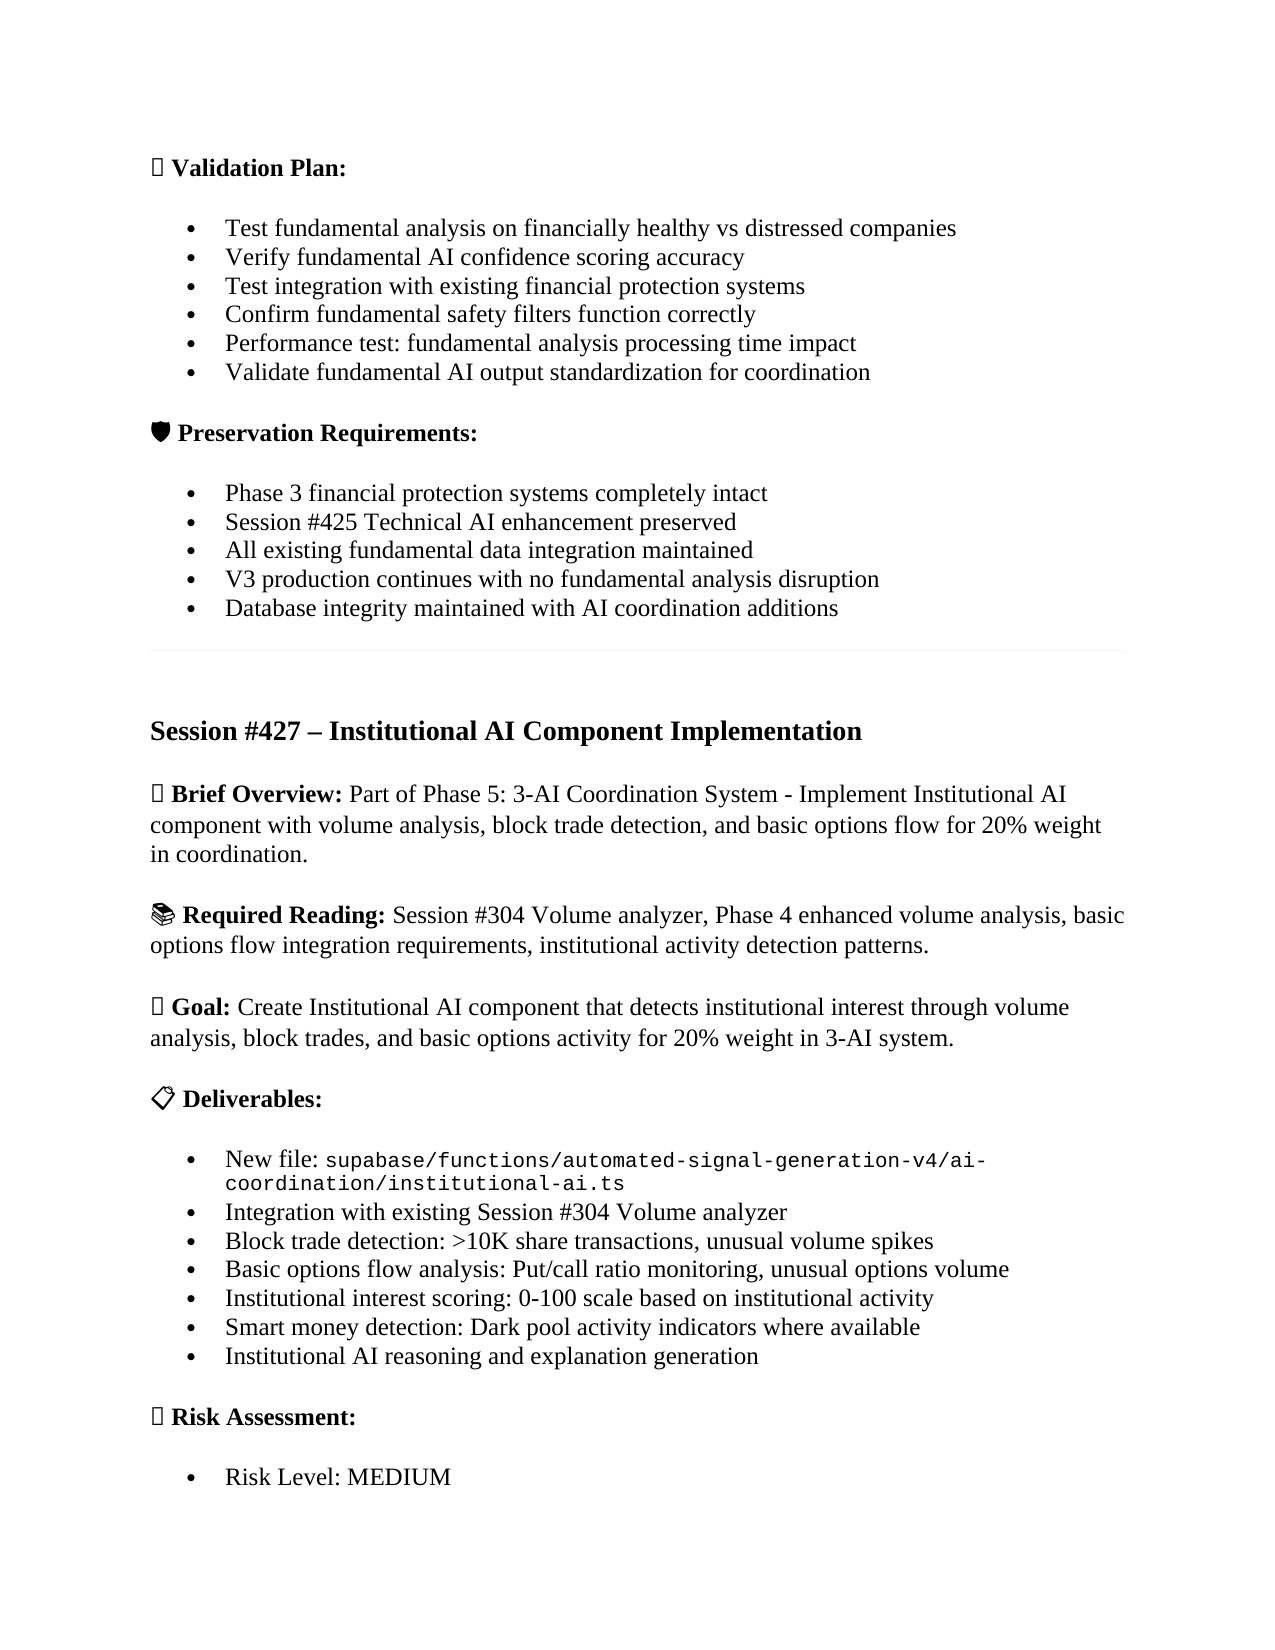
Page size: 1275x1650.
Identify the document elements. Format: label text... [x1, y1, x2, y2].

list Confirm fundamental safety filters function correctly [187, 299, 1125, 328]
text Session #427 – Institutional AI Component Implementation [150, 714, 1125, 747]
text 📚 Required Reading: Session #304 Volume analyzer, Phase 4 enhanced volume analysis, basic options flow integration requirements, institutional activity detection patterns. [150, 897, 1125, 959]
list Test integration with existing financial protection systems [187, 271, 1125, 299]
list Session #425 Technical AI enhancement preserved [187, 507, 1125, 536]
list Performance test: fundamental analysis processing time impact [187, 328, 1125, 357]
list Validate fundamental AI output standardization for coordination [187, 357, 1125, 386]
list Phase 3 financial protection systems completely intact [187, 478, 1125, 507]
list Integration with existing Session #304 Volume analyzer [187, 1197, 1125, 1226]
list V3 production continues with no fundamental analysis disruption [187, 564, 1125, 593]
list Block trade detection: >10K share transactions, unusual volume spikes [187, 1226, 1125, 1254]
list Institutional interest scoring: 0-100 scale based on institutional activity [187, 1283, 1125, 1312]
text 🛡️ Preservation Requirements: [150, 415, 1125, 449]
text 🎯 Goal: Create Institutional AI component that detects institutional interest through volume analysis, block trades, and basic options activity for 20% weight in 3-AI system. [150, 988, 1125, 1051]
text ✅ Validation Plan: [150, 150, 1125, 184]
text 🚨 Risk Assessment: [150, 1399, 1125, 1433]
text 🧭 Brief Overview: Part of Phase 5: 3-AI Coordination System - Implement Institutional AI component with volume analysis, block trade detection, and basic options flow for 20% weight in coordination. [150, 776, 1125, 867]
list Verify fundamental AI confidence scoring accuracy [187, 242, 1125, 271]
list Institutional AI reasoning and explanation generation [187, 1341, 1125, 1369]
list All existing fundamental data integration maintained [187, 536, 1125, 564]
list Basic options flow analysis: Put/call ratio monitoring, unusual options volume [187, 1254, 1125, 1283]
list Smart money detection: Dark pool activity indicators where available [187, 1312, 1125, 1341]
text 📋 Deliverables: [150, 1081, 1125, 1114]
list New file: supabase/functions/automated-signal-generation-v4/ai-coordination/institutional-ai.ts [187, 1144, 1125, 1197]
list Test fundamental analysis on financially healthy vs distressed companies [187, 213, 1125, 242]
list Database integrity maintained with AI coordination additions [187, 593, 1125, 622]
list Risk Level: MEDIUM [187, 1462, 1125, 1491]
